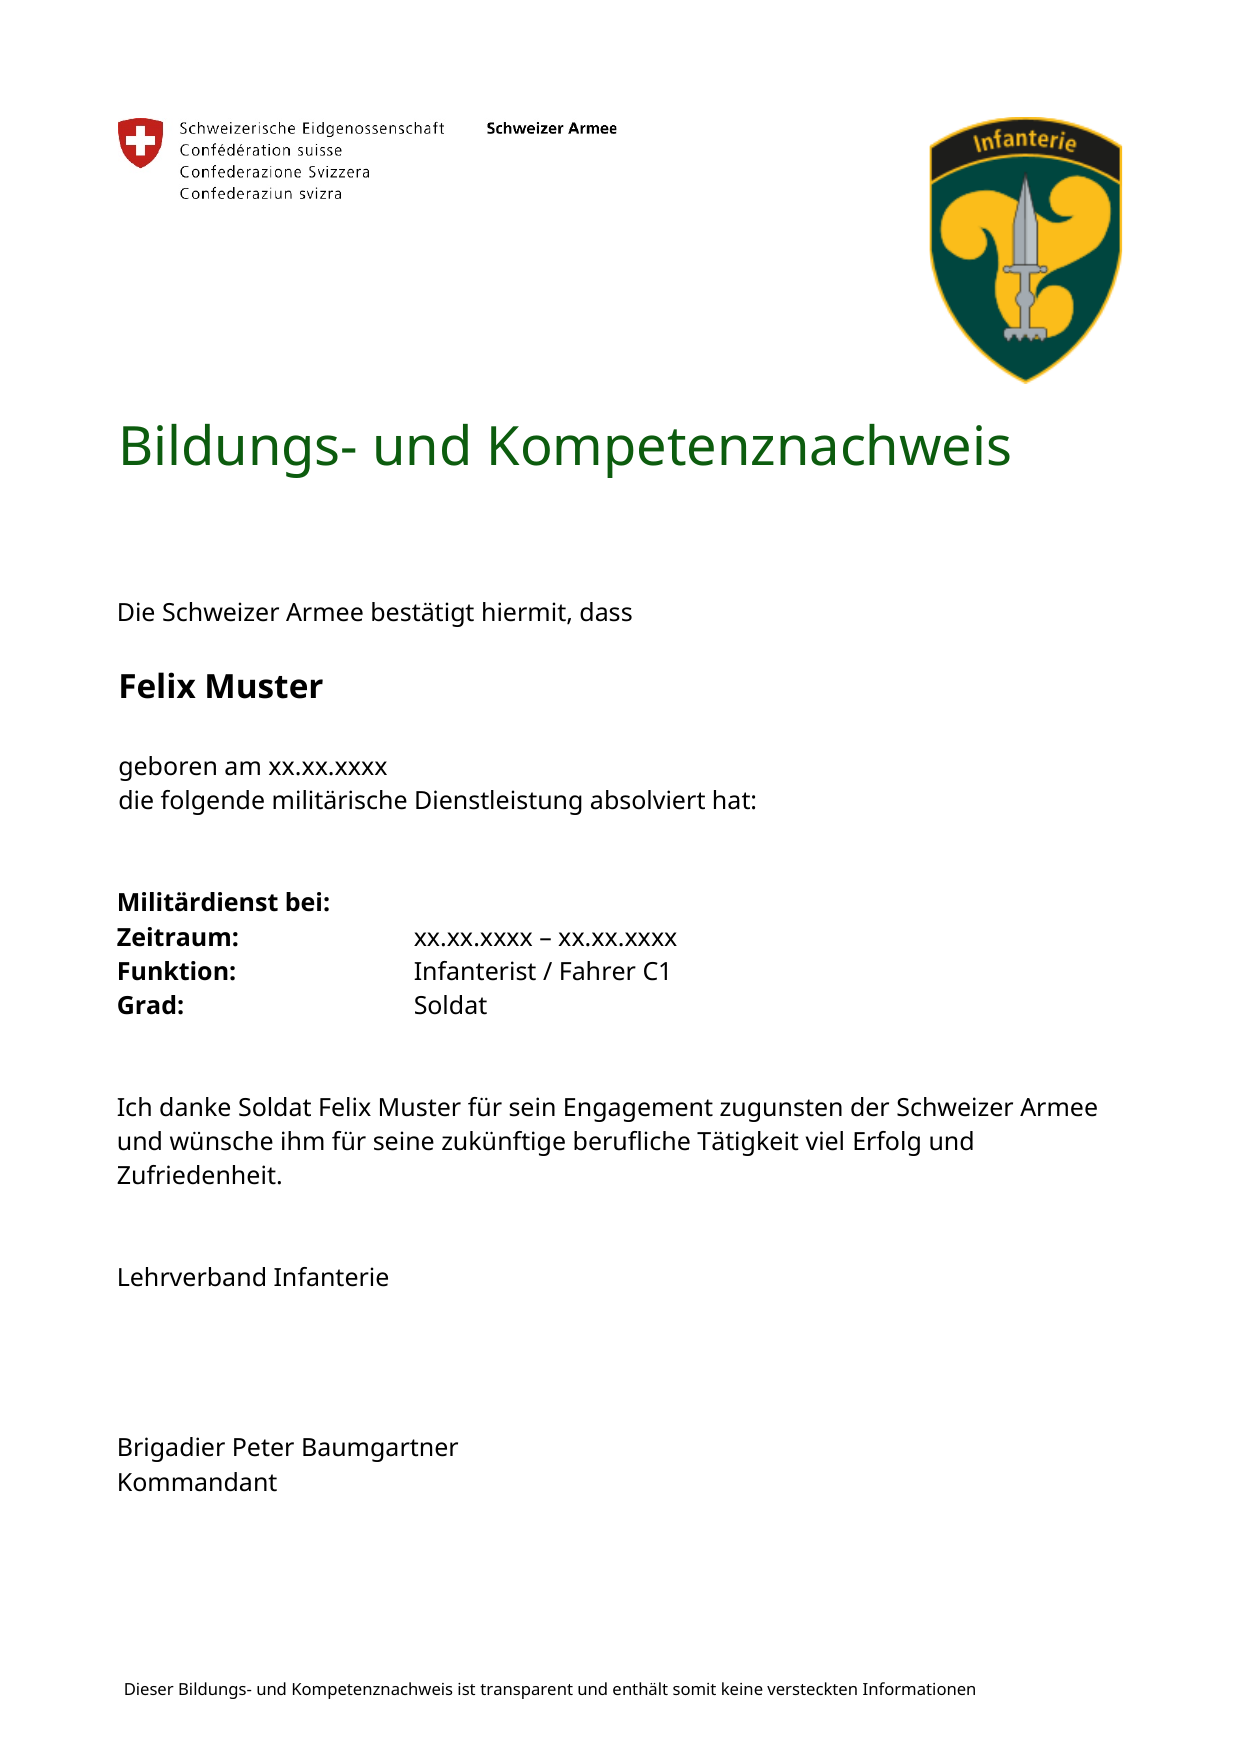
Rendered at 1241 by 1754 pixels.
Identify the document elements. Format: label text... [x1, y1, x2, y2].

text Lehrverband Infanterie [117, 1260, 1122, 1294]
text Die Schweizer Armee bestätigt hiermit, dass [117, 594, 1122, 628]
text Kommandant [117, 1464, 1122, 1498]
text Bildungs- und Kompetenznachweis [118, 407, 1122, 481]
text geboren am xx.xx.xxxx [118, 749, 1122, 783]
text Brigadier Peter Baumgartner [117, 1430, 1122, 1464]
text Militärdienst bei: [117, 885, 1122, 919]
text Funktion: Infanterist [117, 953, 1122, 987]
text die folgende militärische Dienstleistung absolviert hat: [118, 783, 1122, 817]
picture [118, 118, 617, 199]
text Zeitraum: xx.xx.xxxx – xx.xx.xxxx [117, 919, 1122, 953]
text Felix Muster [118, 663, 1122, 708]
picture [929, 117, 1123, 384]
text Ich danke Soldat Felix Muster für sein Engagement zugunsten der Schweizer Armee und wünsche ihm für seine zukünftige berufliche Tätigkeit viel Erfolg und Zufriedenheit. [117, 1055, 1122, 1192]
text Grad: Soldat [117, 987, 1122, 1021]
